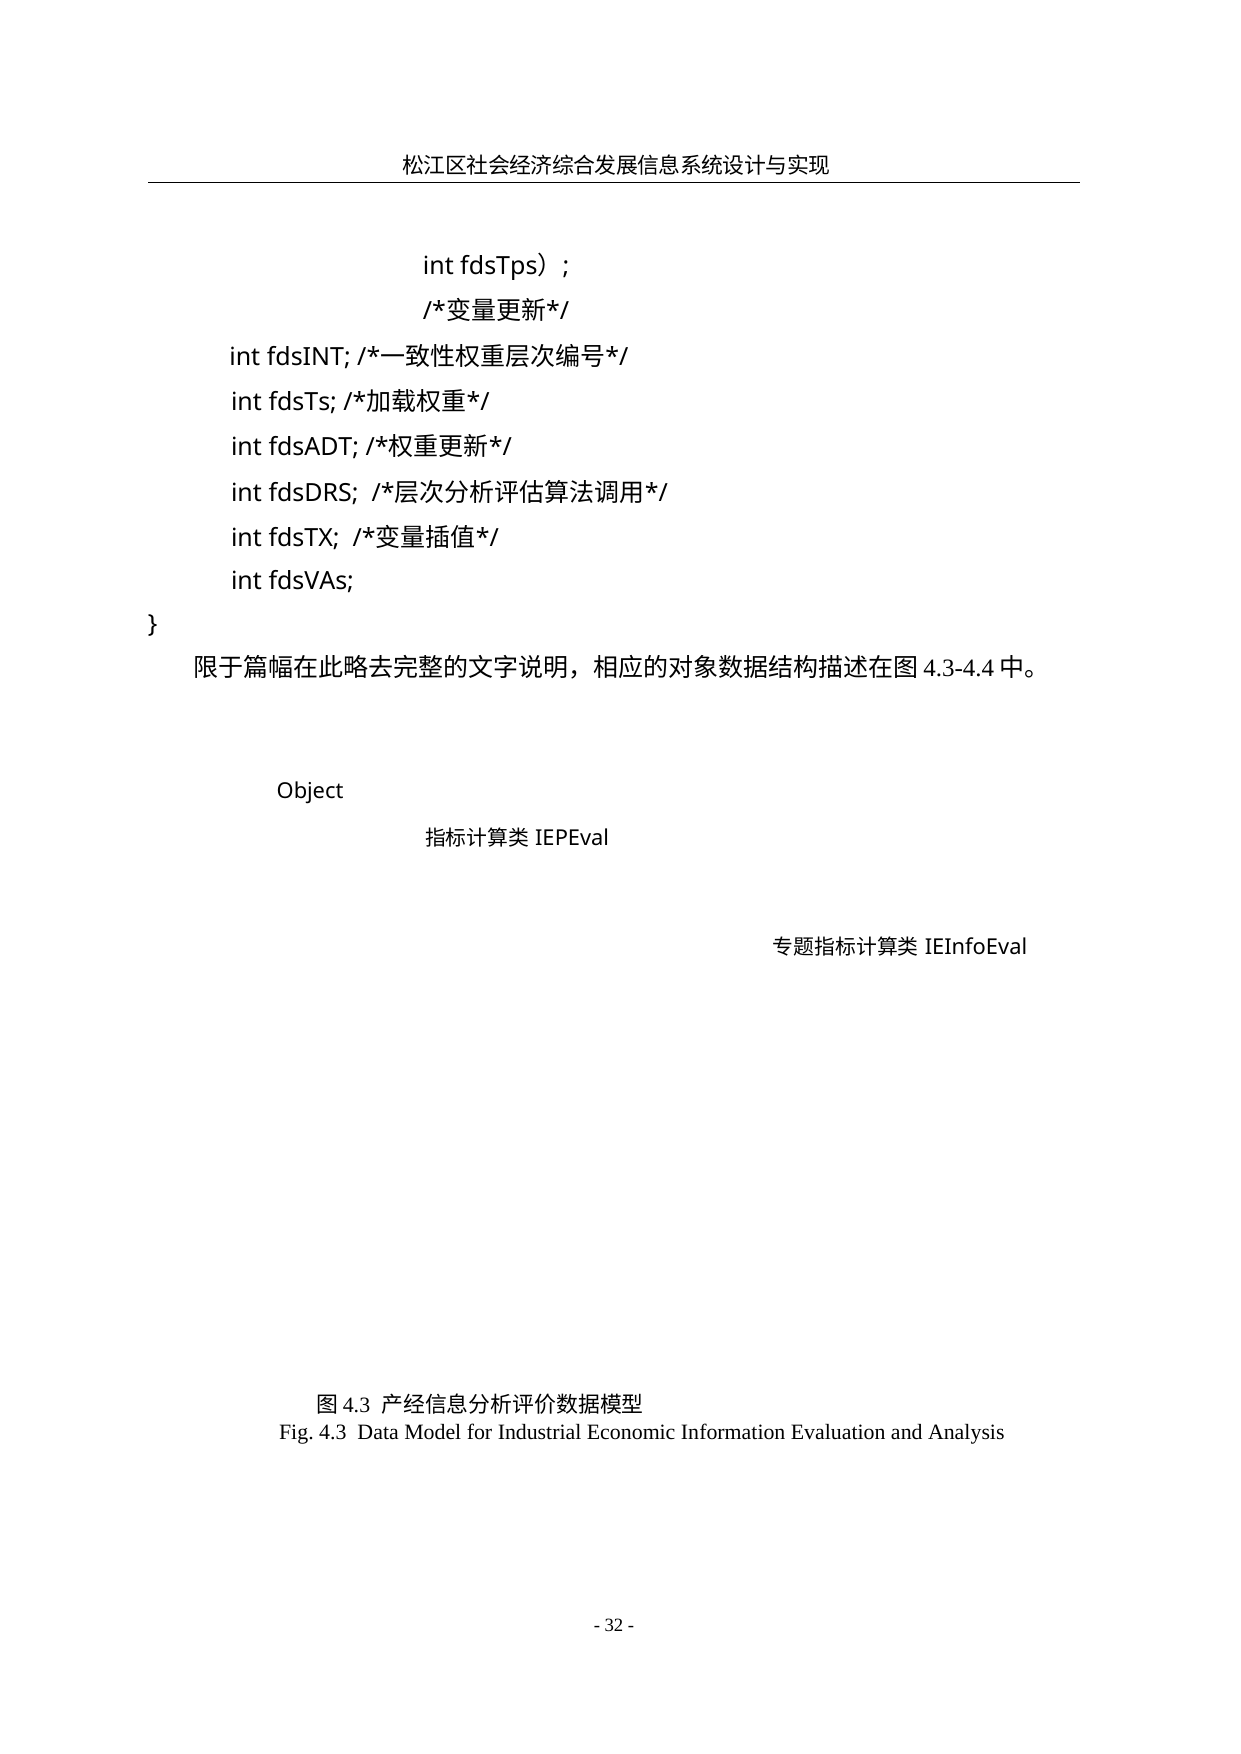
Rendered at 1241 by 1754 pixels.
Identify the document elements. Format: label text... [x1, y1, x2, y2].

text /*变量更新*/ [148, 291, 1080, 327]
text int fdsDRS; /*层次分析评估算法调用*/ [148, 472, 1080, 508]
text 图4.3 产经信息分析评价数据模型 [148, 1387, 1080, 1419]
text Fig. 4.3 Data Model for Industrial Economic Information Evaluation and Analysis [148, 1419, 1080, 1444]
text int fdsINT; /*一致性权重层次编号*/ [148, 336, 1080, 372]
text int fdsTX; /*变量插值*/ [148, 517, 1080, 554]
text int fdsTps）; [148, 246, 1080, 282]
text int fdsVAs; [148, 563, 1080, 597]
text int fdsADT; /*权重更新*/ [148, 427, 1080, 463]
text 限于篇幅在此略去完整的文字说明，相应的对象数据结构描述在图4.3-4.4中。 [148, 648, 1080, 684]
text } [148, 605, 1080, 639]
text int fdsTs; /*加载权重*/ [148, 381, 1080, 418]
